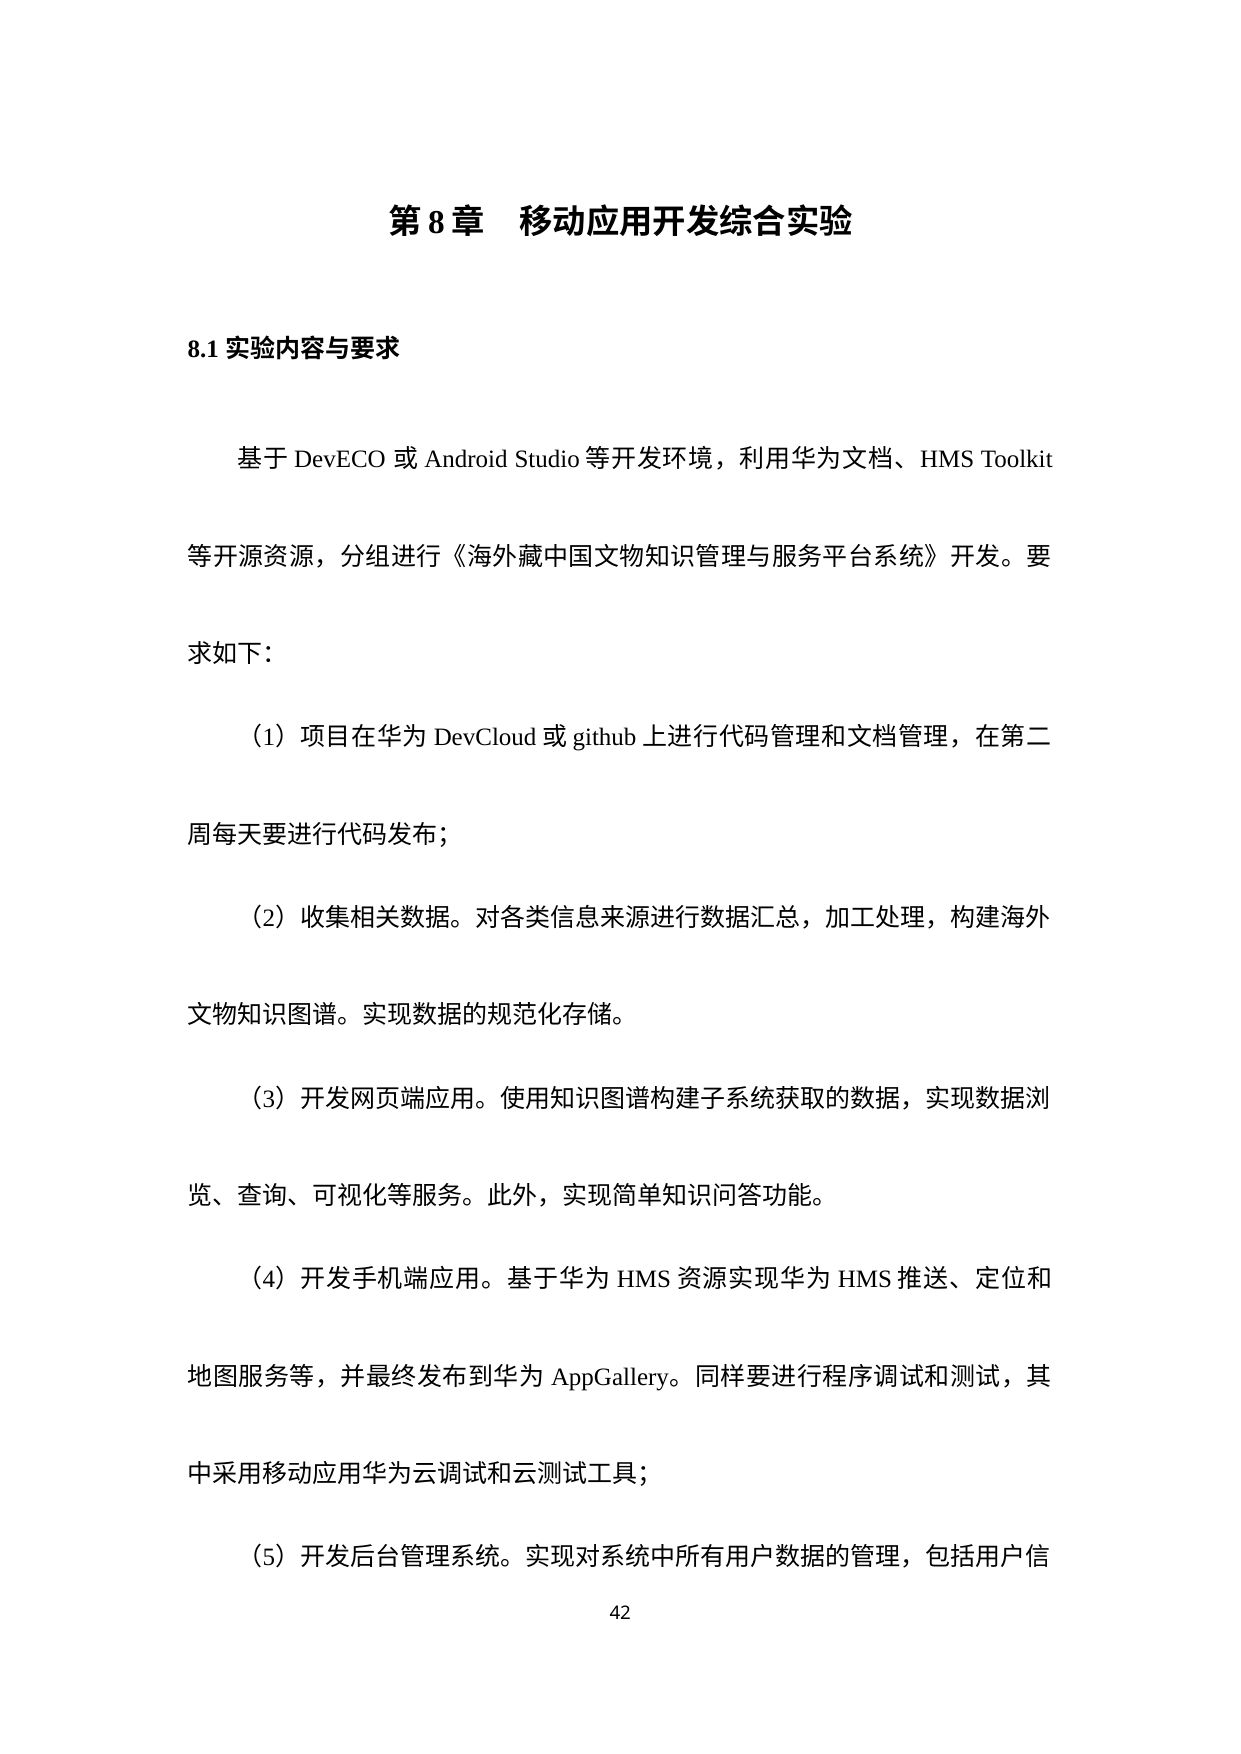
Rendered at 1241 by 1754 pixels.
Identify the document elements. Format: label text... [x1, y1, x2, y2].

list 收集相关数据。对各类信息来源进行数据汇总，加工处理，构建海外文物知识图谱。实现数据的规范化存储。 [187, 883, 1053, 1046]
list 开发网页端应用。使用知识图谱构建子系统获取的数据，实现数据浏览、查询、可视化等服务。此外，实现简单知识问答功能。 [187, 1064, 1053, 1226]
list 项目在华为DevCloud或github上进行代码管理和文档管理，在第二周每天要进行代码发布； [187, 702, 1053, 865]
text 基于DevECO 或Android Studio等开发环境，利用华为文档、HMS Toolkit等开源资源，分组进行《海外藏中国文物知识管理与服务平台系统》开发。要求如下： [187, 424, 1053, 684]
list 开发手机端应用。基于华为HMS资源实现华为HMS推送、定位和地图服务等，并最终发布到华为AppGallery。同样要进行程序调试和测试，其中采用移动应用华为云调试和云测试工具； [187, 1244, 1053, 1504]
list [187, 1522, 1053, 1587]
subtitle 8.1 实验内容与要求 [187, 314, 1053, 379]
subtitle 第8章 移动应用开发综合实验 [187, 187, 1053, 252]
